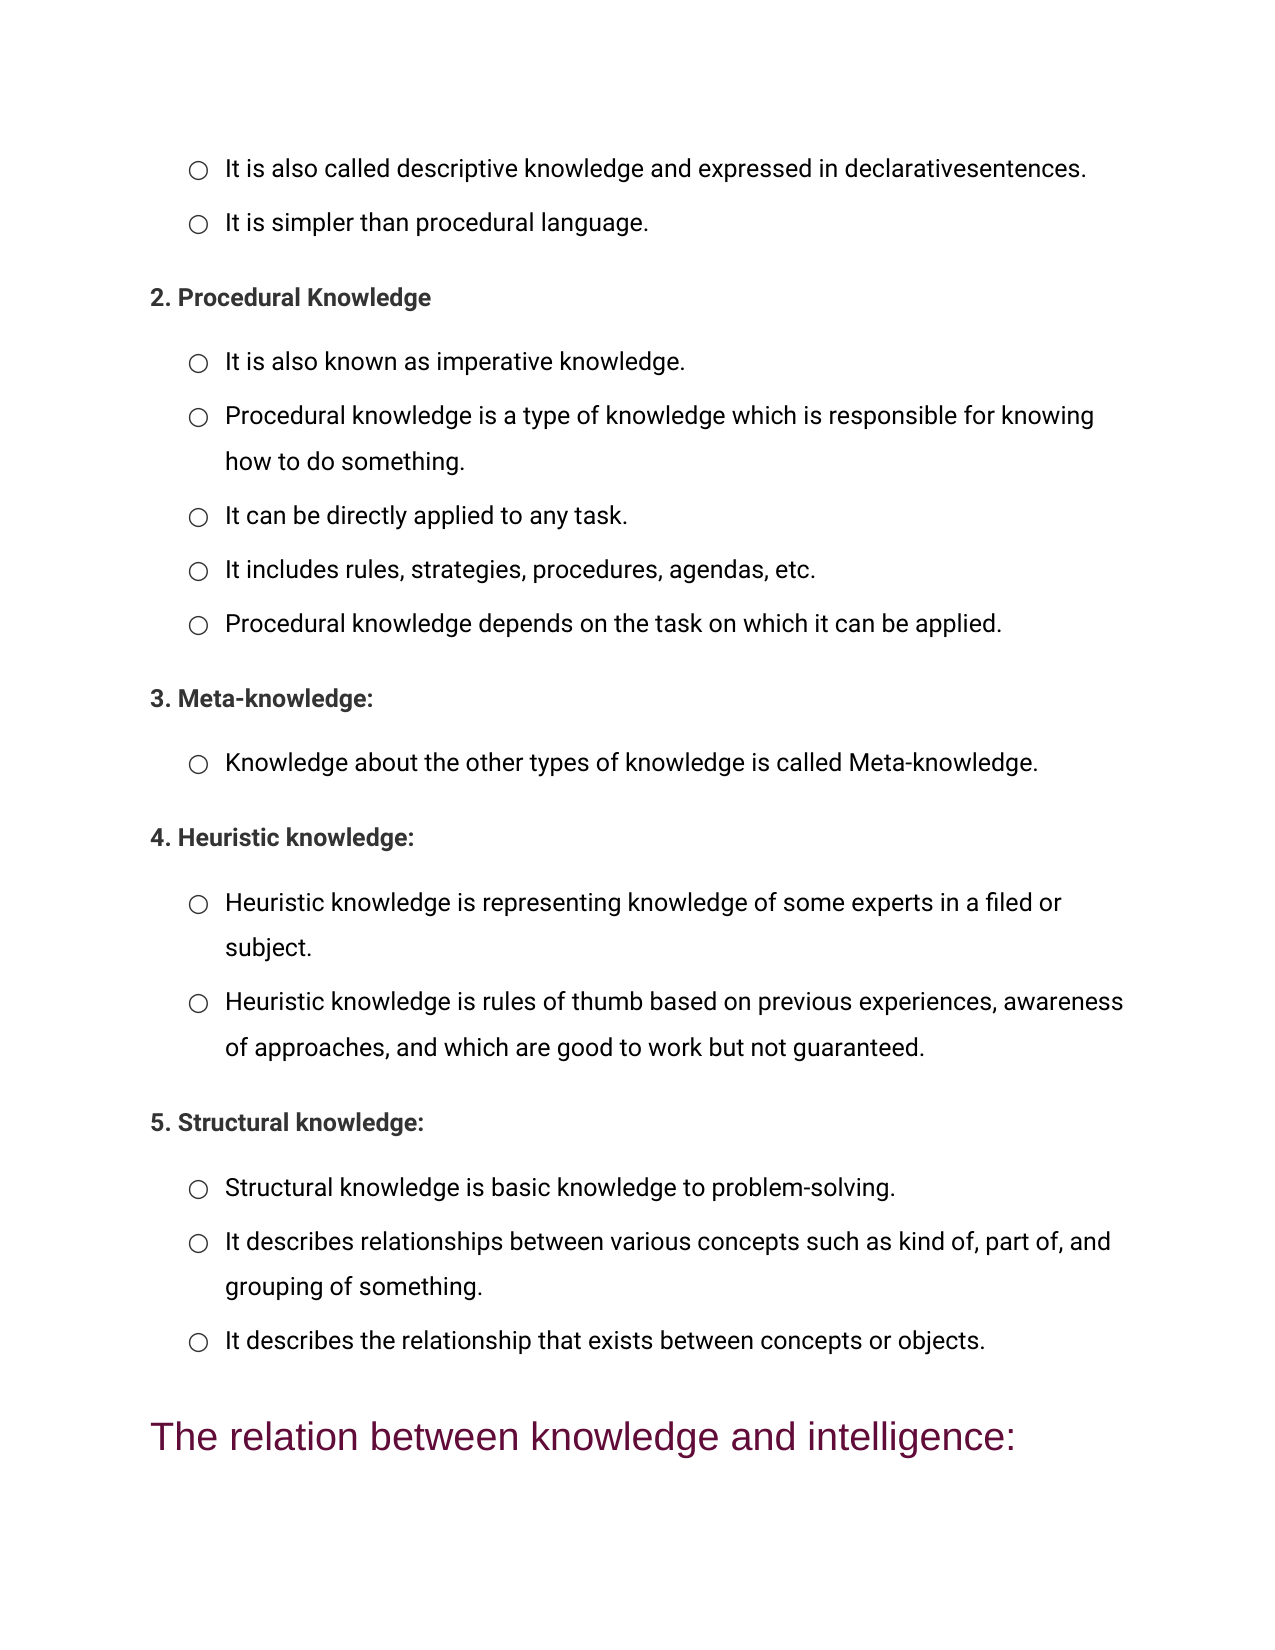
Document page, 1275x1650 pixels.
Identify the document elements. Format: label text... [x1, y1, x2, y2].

list Procedural knowledge depends on the task on which it can be applied. [187, 605, 1129, 642]
list It describes the relationship that exists between concepts or objects. [187, 1322, 1129, 1360]
text 5. Structural knowledge: [150, 1108, 1125, 1137]
list It is also called descriptive knowledge and expressed in declarativesentences. [187, 150, 1129, 188]
text 2. Procedural Knowledge [150, 283, 1125, 312]
list Heuristic knowledge is representing knowledge of some experts in a filed or subject. [187, 884, 1129, 967]
list Knowledge about the other types of knowledge is called Meta-knowledge. [187, 744, 1129, 782]
list Heuristic knowledge is rules of thumb based on previous experiences, awareness of approaches, and which are good to work but not guaranteed. [187, 983, 1129, 1067]
list It is simpler than procedural language. [187, 204, 1129, 242]
list It can be directly applied to any task. [187, 497, 1129, 534]
text 3. Meta-knowledge: [150, 684, 1125, 713]
list It is also known as imperative knowledge. [187, 343, 1129, 381]
list It describes relationships between various concepts such as kind of, part of, and grouping of something. [187, 1222, 1129, 1306]
list It includes rules, strategies, procedures, agendas, etc. [187, 551, 1129, 588]
subtitle The relation between knowledge and intelligence: [150, 1413, 1125, 1459]
list Structural knowledge is basic knowledge to problem-solving. [187, 1168, 1129, 1206]
text 4. Heuristic knowledge: [150, 823, 1125, 853]
list Procedural knowledge is a type of knowledge which is responsible for knowing how to do something. [187, 397, 1129, 481]
